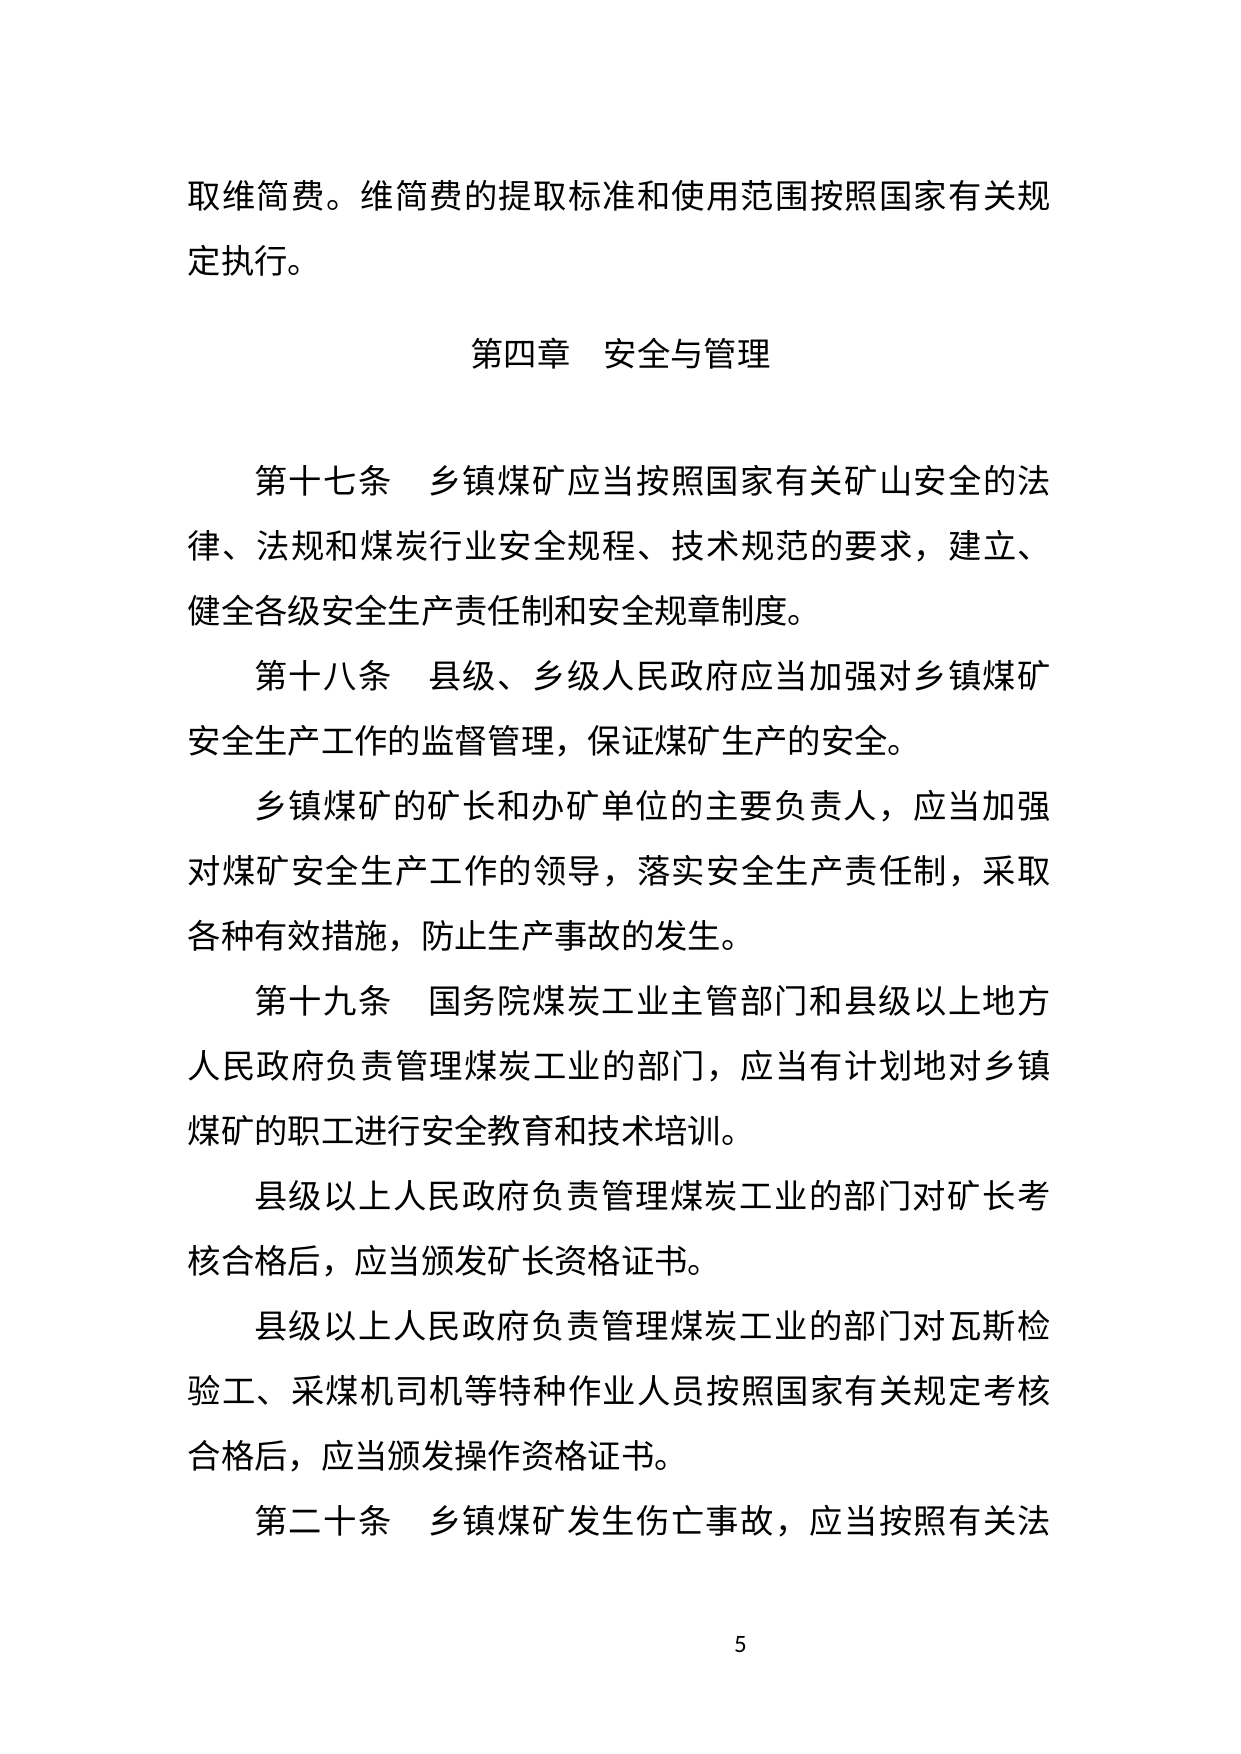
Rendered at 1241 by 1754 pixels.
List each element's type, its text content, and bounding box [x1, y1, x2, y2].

text 第十九条 国务院煤炭工业主管部门和县级以上地方人民政府负责管理煤炭工业的部门，应当有计划地对乡镇煤矿的职工进行安全教育和技术培训。 [187, 966, 1053, 1161]
text 第十八条 县级、乡级人民政府应当加强对乡镇煤矿安全生产工作的监督管理，保证煤矿生产的安全。 [187, 641, 1053, 771]
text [187, 162, 1053, 292]
text 县级以上人民政府负责管理煤炭工业的部门对矿长考核合格后，应当颁发矿长资格证书。 [187, 1161, 1053, 1291]
text 乡镇煤矿的矿长和办矿单位的主要负责人，应当加强对煤矿安全生产工作的领导，落实安全生产责任制，采取各种有效措施，防止生产事故的发生。 [187, 771, 1053, 966]
text 县级以上人民政府负责管理煤炭工业的部门对瓦斯检验工、采煤机司机等特种作业人员按照国家有关规定考核合格后，应当颁发操作资格证书。 [187, 1291, 1053, 1486]
subtitle 第四章 安全与管理 [187, 319, 1053, 384]
text 第十七条 乡镇煤矿应当按照国家有关矿山安全的法律、法规和煤炭行业安全规程、技术规范的要求，建立、健全各级安全生产责任制和安全规章制度。 [187, 446, 1053, 641]
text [187, 1486, 1053, 1551]
